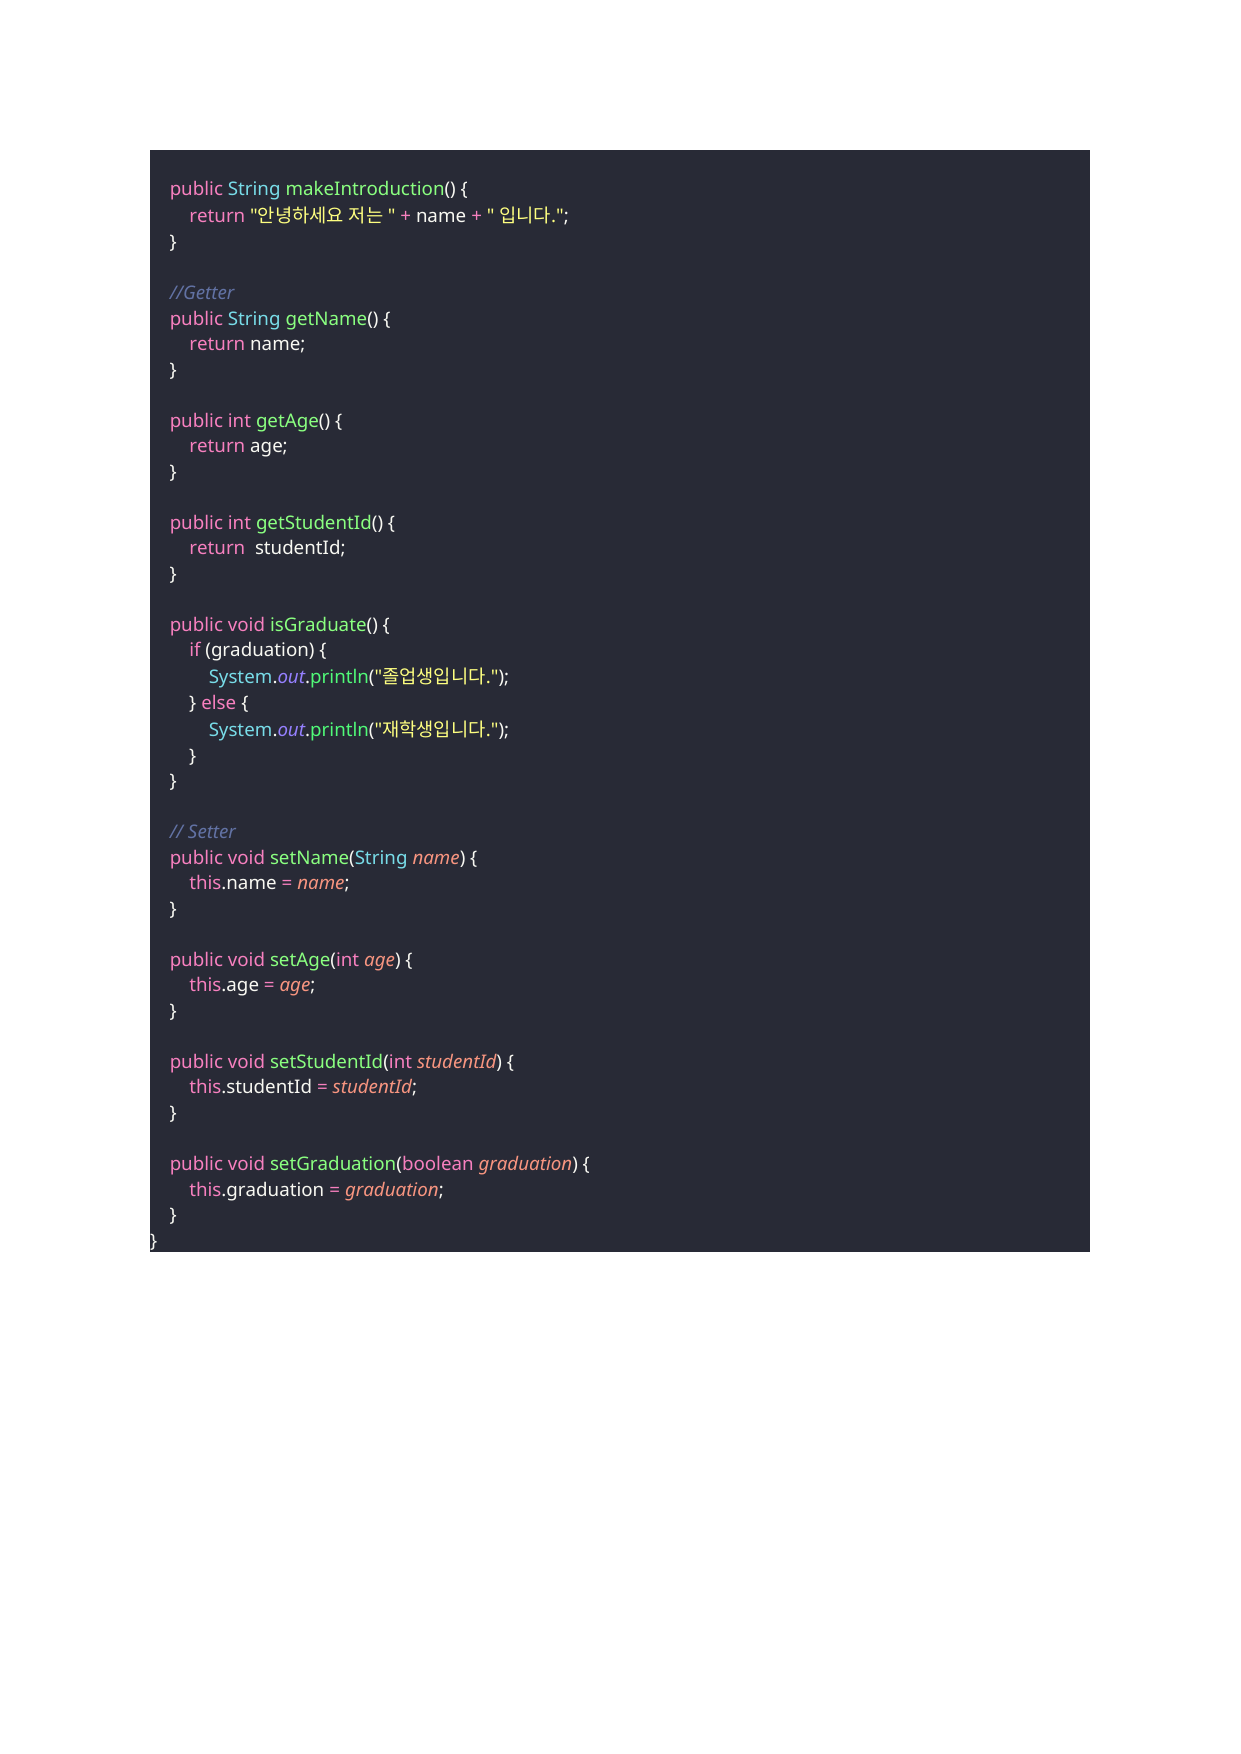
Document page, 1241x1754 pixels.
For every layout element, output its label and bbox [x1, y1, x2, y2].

text [150, 150, 1090, 1252]
